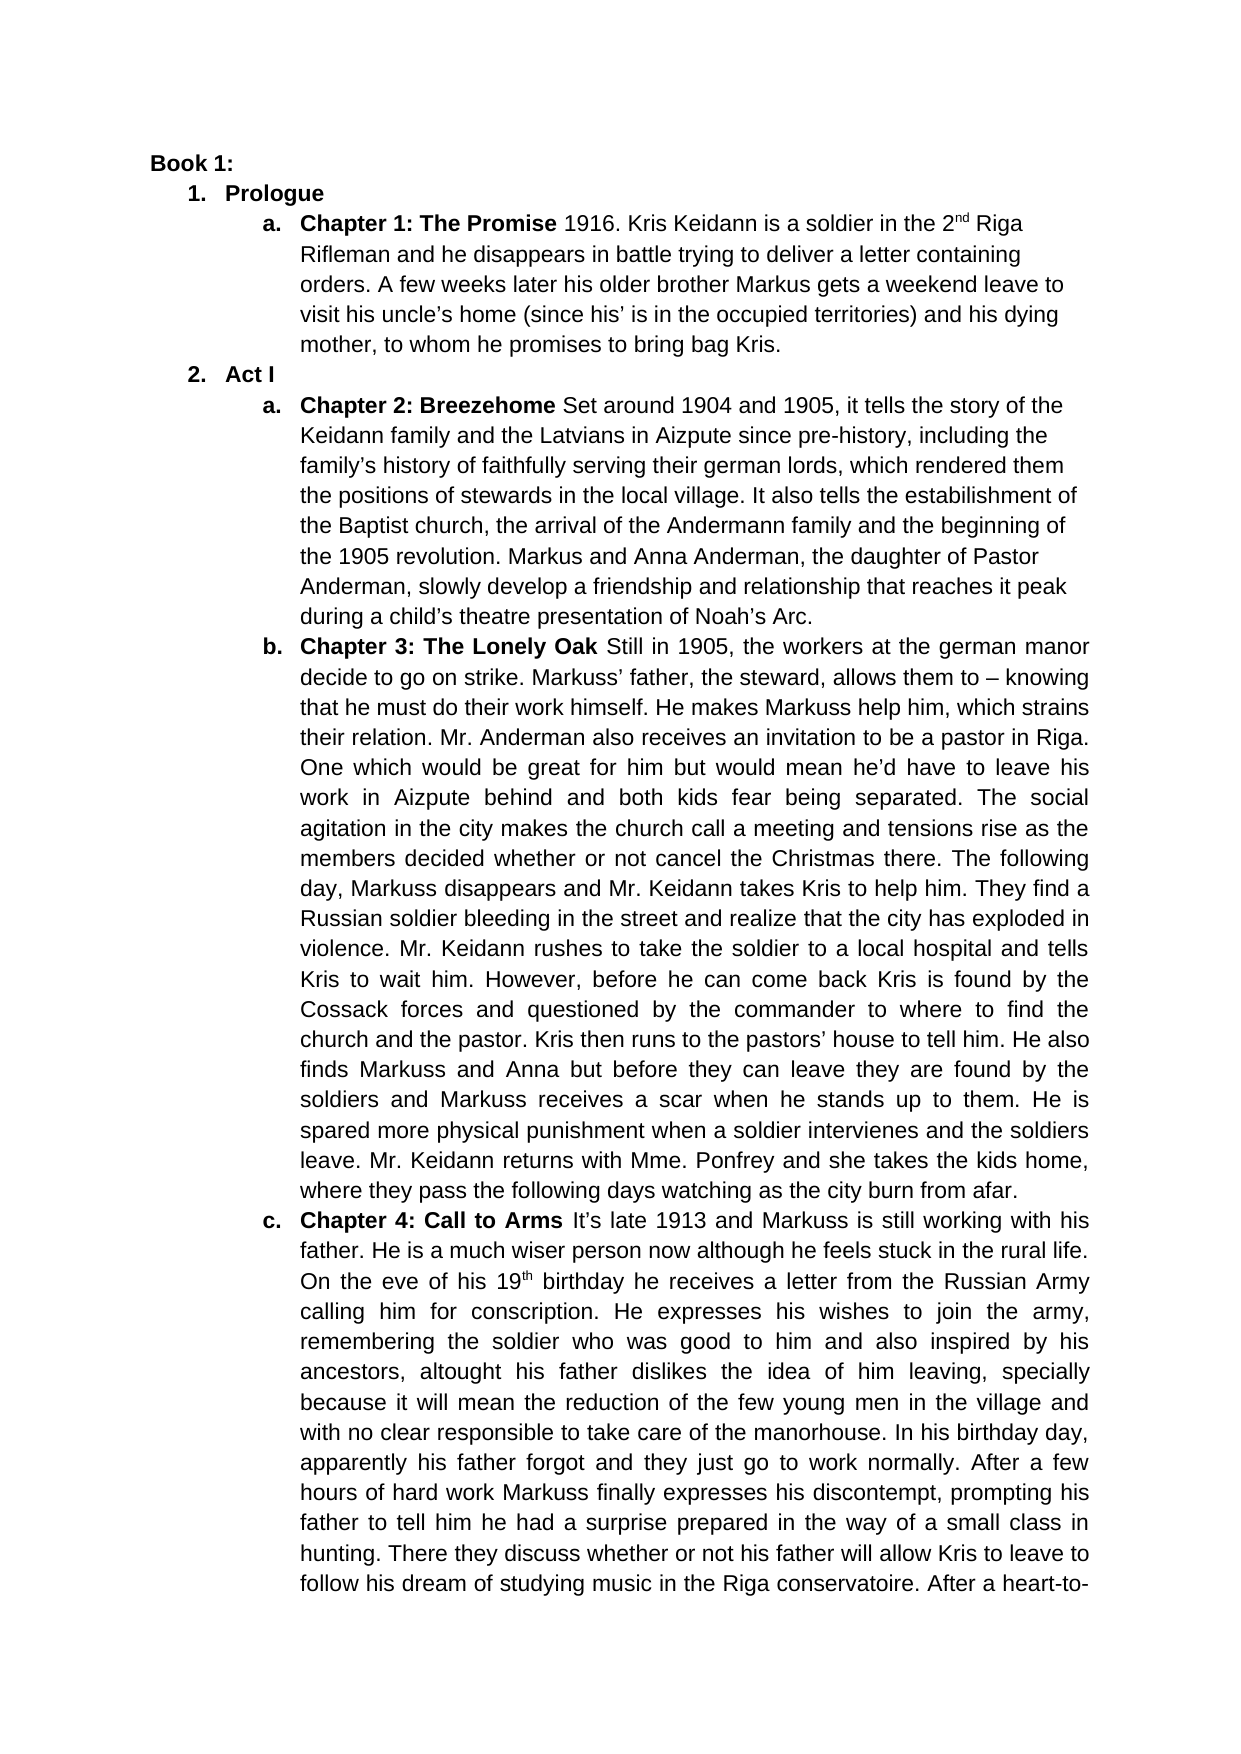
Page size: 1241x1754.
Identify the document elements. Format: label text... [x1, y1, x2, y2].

list Chapter 3: The Lonely Oak Still in 1905, the workers at the german manor decide to go on strike. Markuss’ father, the steward, allows them to – knowing that he must do their work himself. He makes Markuss help him, which strains their relation. Mr. Anderman also receives an invitation to be a pastor in Riga. One which would be great for him but would mean he’d have to leave his work in Aizpute behind and both kids fear being separated. The social agitation in the city makes the church call a meeting and tensions rise as the members decided whether or not cancel the Christmas there. The following day, Markuss disappears and Mr. Keidann takes Kris to help him. They find a Russian soldier bleeding in the street and realize that the city has exploded in violence. Mr. Keidann rushes to take the soldier to a local hospital and tells Kris to wait him. However, before he can come back Kris is found by the Cossack forces and questioned by the commander to where to find the church and the pastor. Kris then runs to the pastors’ house to tell him. He also finds Markuss and Anna but before they can leave they are found by the soldiers and Markuss receives a scar when he stands up to them. He is spared more physical punishment when a soldier intervienes and the soldiers leave. Mr. Keidann returns with Mme. Ponfrey and she takes the kids home, where they pass the following days watching as the city burn from afar. [262, 633, 1090, 1203]
list Act I [187, 361, 1090, 388]
text Book 1: [150, 150, 1090, 176]
list Chapter 1: The Promise 1916. Kris Keidann is a soldier in the 2nd Riga Rifleman and he disappears in battle trying to deliver a letter containing orders. A few weeks later his older brother Markus gets a weekend leave to visit his uncle’s home (since his’ is in the occupied territories) and his dying mother, to whom he promises to bring bag Kris. [262, 210, 1090, 358]
list Prologue [187, 180, 1090, 207]
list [262, 1207, 1090, 1596]
list Chapter 2: Breezehome Set around 1904 and 1905, it tells the story of the Keidann family and the Latvians in Aizpute since pre-history, including the family’s history of faithfully serving their german lords, which rendered them the positions of stewards in the local village. It also tells the estabilishment of the Baptist church, the arrival of the Andermann family and the beginning of the 1905 revolution. Markus and Anna Anderman, the daughter of Pastor Anderman, slowly develop a friendship and relationship that reaches it peak during a child’s theatre presentation of Noah’s Arc. [262, 392, 1090, 629]
